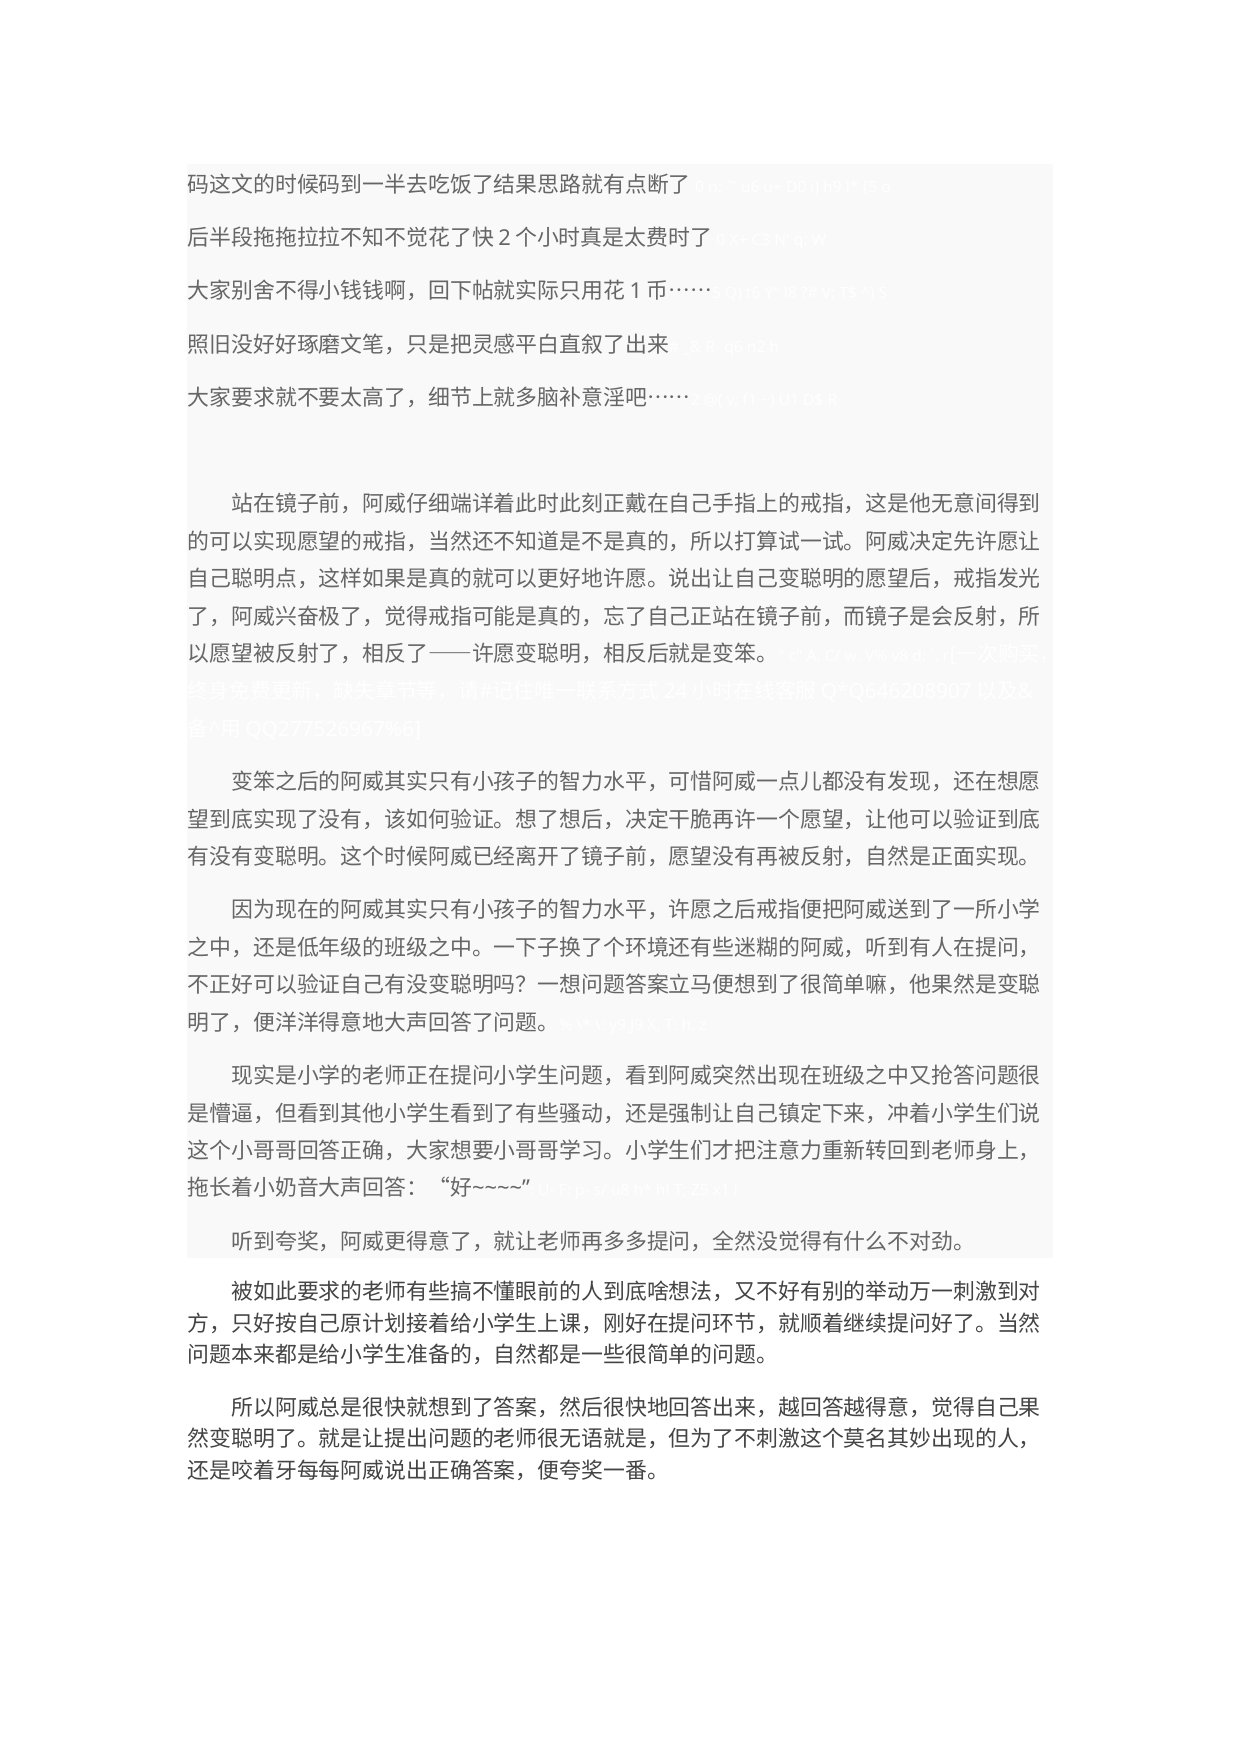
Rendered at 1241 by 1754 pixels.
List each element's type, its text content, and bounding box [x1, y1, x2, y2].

text 听到夸奖，阿威更得意了，就让老师再多多提问，全然没觉得有什么不对劲。 [187, 1221, 1053, 1258]
text 大家要求就不要太高了，细节上就多脑补意淫吧……2 @( v; f1 ~) U1 D$ R [187, 377, 1053, 414]
text 变笨之后的阿威其实只有小孩子的智力水平，可惜阿威一点儿都没有发现，还在想愿望到底实现了没有，该如何验证。想了想后，决定干脆再许一个愿望，让他可以验证到底有没有变聪明。这个时候阿威已经离开了镜子前，愿望没有再被反射，自然是正面实现。 [187, 761, 1053, 874]
text 码这文的时候码到一半去吃饭了结果思路就有点断了0 n: `" u6 u+ D0 i) h9 l* {5 o [187, 164, 1053, 202]
text 所以阿威总是很快就想到了答案，然后很快地回答出来，越回答越得意，觉得自己果然变聪明了。就是让提出问题的老师很无语就是，但为了不刺激这个莫名其妙出现的人，还是咬着牙每每阿威说出正确答案，便夸奖一番。 [669, 1390, 1053, 1485]
text 现实是小学的老师正在提问小学生问题，看到阿威突然出现在班级之中又抢答问题很是懵逼，但看到其他小学生看到了有些骚动，还是强制让自己镇定下来，冲着小学生们说这个小哥哥回答正确，大家想要小哥哥学习。小学生们才把注意力重新转回到老师身上，拖长着小奶音大声回答：“好~~~~”: U- F: p- s/ u8 h* h! T; Z5 x1 i [187, 1055, 1053, 1205]
text 站在镜子前，阿威仔细端详着此时此刻正戴在自己手指上的戒指，这是他无意间得到的可以实现愿望的戒指，当然还不知道是不是真的，所以打算试一试。阿威决定先许愿让自己聪明点，这样如果是真的就可以更好地许愿。说出让自己变聪明的愿望后，戒指发光了，阿威兴奋极了，觉得戒指可能是真的，忘了自己正站在镜子前，而镜子是会反射，所以愿望被反射了，相反了——许愿变聪明，相反后就是变笨。" c" A, C/ w. V% v8 d: `. r[一次购买，终身免费更新，缺失章节等，请#记住唯一联系方式24小时在线客服Q*Q646208907以及&备^用QQ277526967%6] [187, 483, 1053, 746]
text 大家别舍不得小钱钱啊，回下帖就实际只用花1币……5 Q) t6 Y" l8 ?# V; T$ ^) S [187, 271, 1053, 308]
text 被如此要求的老师有些搞不懂眼前的人到底啥想法，又不好有别的举动万一刺激到对方，只好按自己原计划接着给小学生上课，刚好在提问环节，就顺着继续提问好了。当然问题本来都是给小学生准备的，自然都是一些很简单的问题。 K# C/ @2 o4 d5 l6 A9 w' [+ n& X9 ` [778, 1274, 1053, 1369]
text 后半段拖拖拉拉不知不觉花了快2个小时真是太费时了0 X+ C3 N' q: W [187, 218, 1053, 255]
text 因为现在的阿威其实只有小孩子的智力水平，许愿之后戒指便把阿威送到了一所小学之中，还是低年级的班级之中。一下子换了个环境还有些迷糊的阿威，听到有人在提问，不正好可以验证自己有没变聪明吗？一想问题答案立马便想到了很简单嘛，他果然是变聪明了，便洋洋得意地大声回答了问题。% \* \: y9 J9 X, T: h. z [187, 889, 1053, 1039]
text 照旧没好好琢磨文笔，只是把灵感平白直叙了出来# _& R- q6 n2 h [187, 324, 1053, 361]
